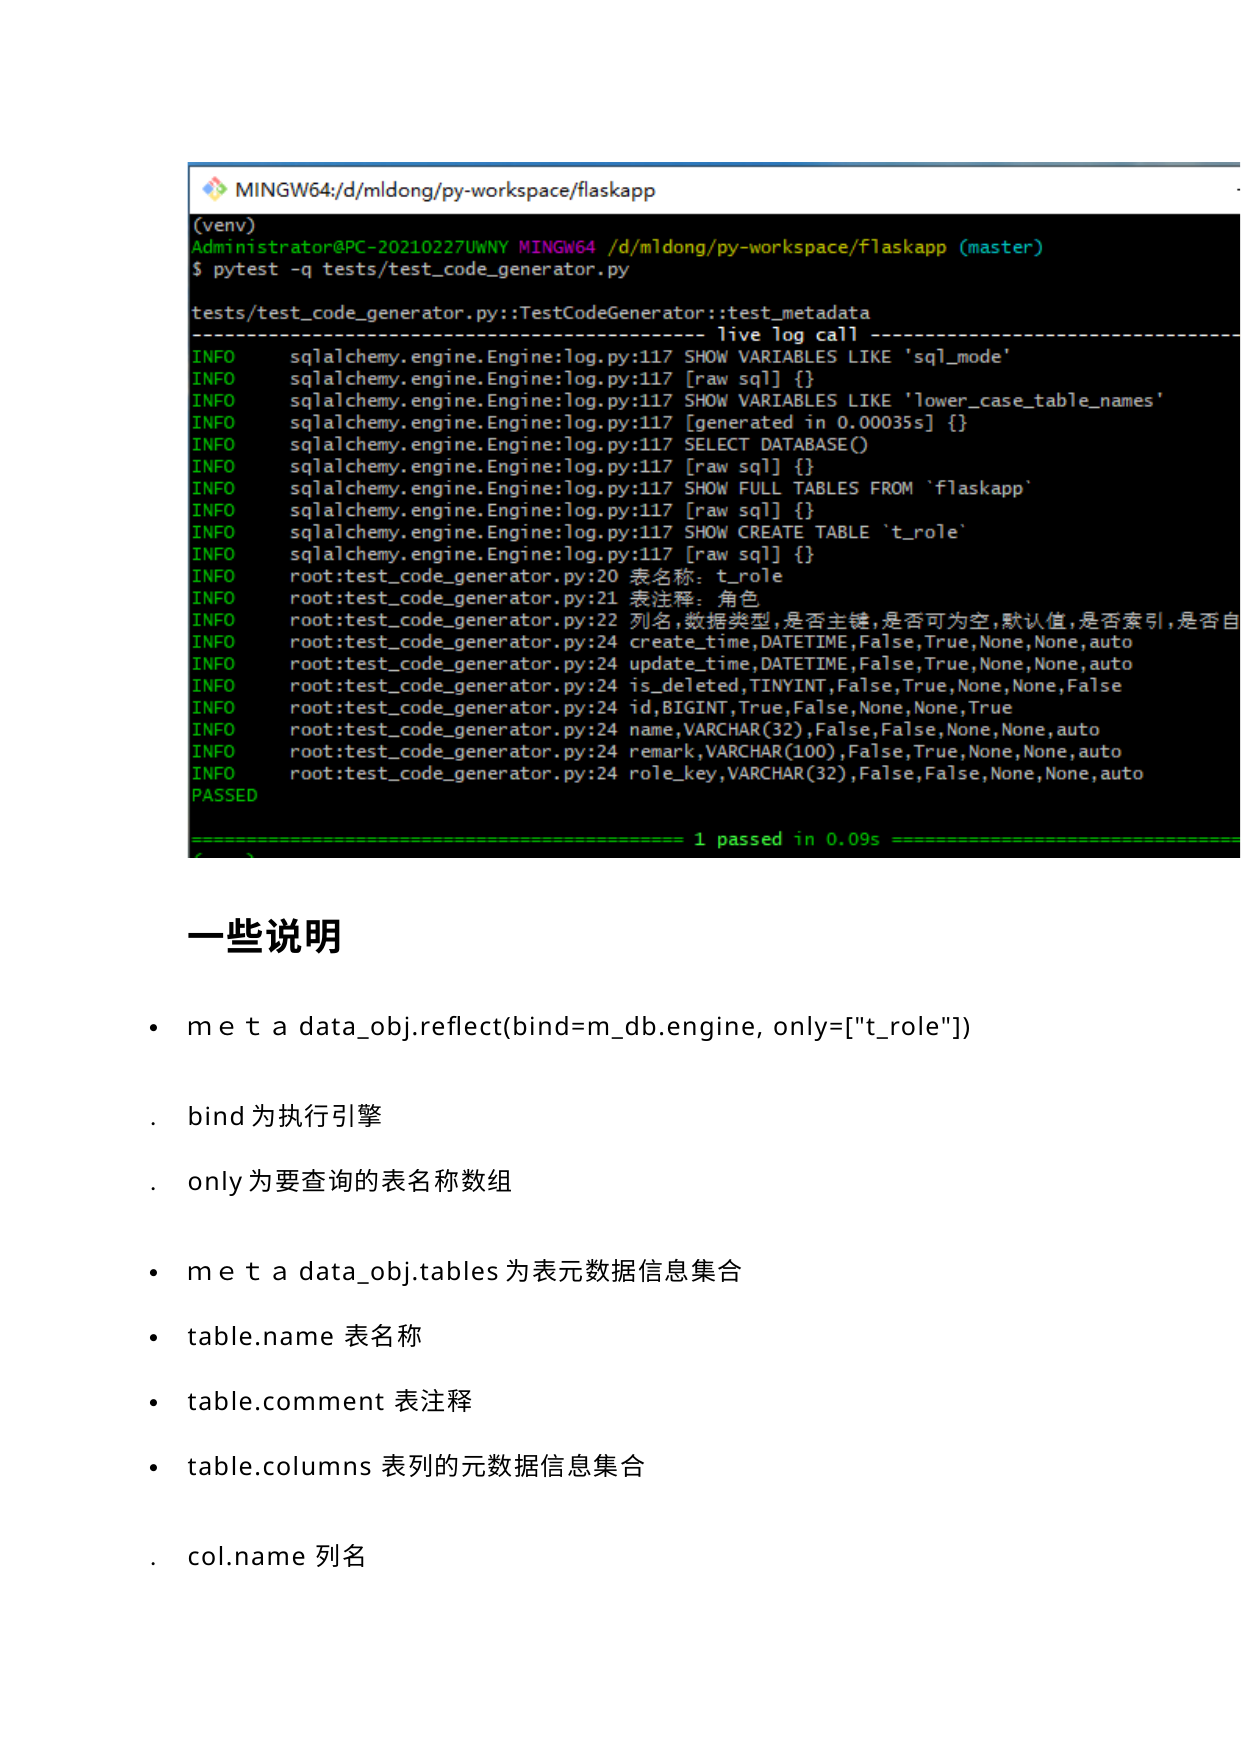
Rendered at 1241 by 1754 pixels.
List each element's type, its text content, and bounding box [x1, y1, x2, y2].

list only为要查询的表名称数组 [150, 1147, 1053, 1212]
subtitle 一些说明 [187, 902, 1053, 967]
list col.name 列名 [150, 1522, 1053, 1587]
picture [187, 162, 1241, 858]
list ｍｅｔａdata_obj.reflect(bind=m_db.engine, only=["t_role"]) [150, 992, 1053, 1057]
list bind为执行引擎 [150, 1082, 1053, 1147]
list table.name 表名称 [150, 1302, 1053, 1367]
list table.comment 表注释 [150, 1367, 1053, 1432]
list ｍｅｔａdata_obj.tables为表元数据信息集合 [150, 1237, 1053, 1302]
list table.columns 表列的元数据信息集合 [150, 1432, 1053, 1497]
